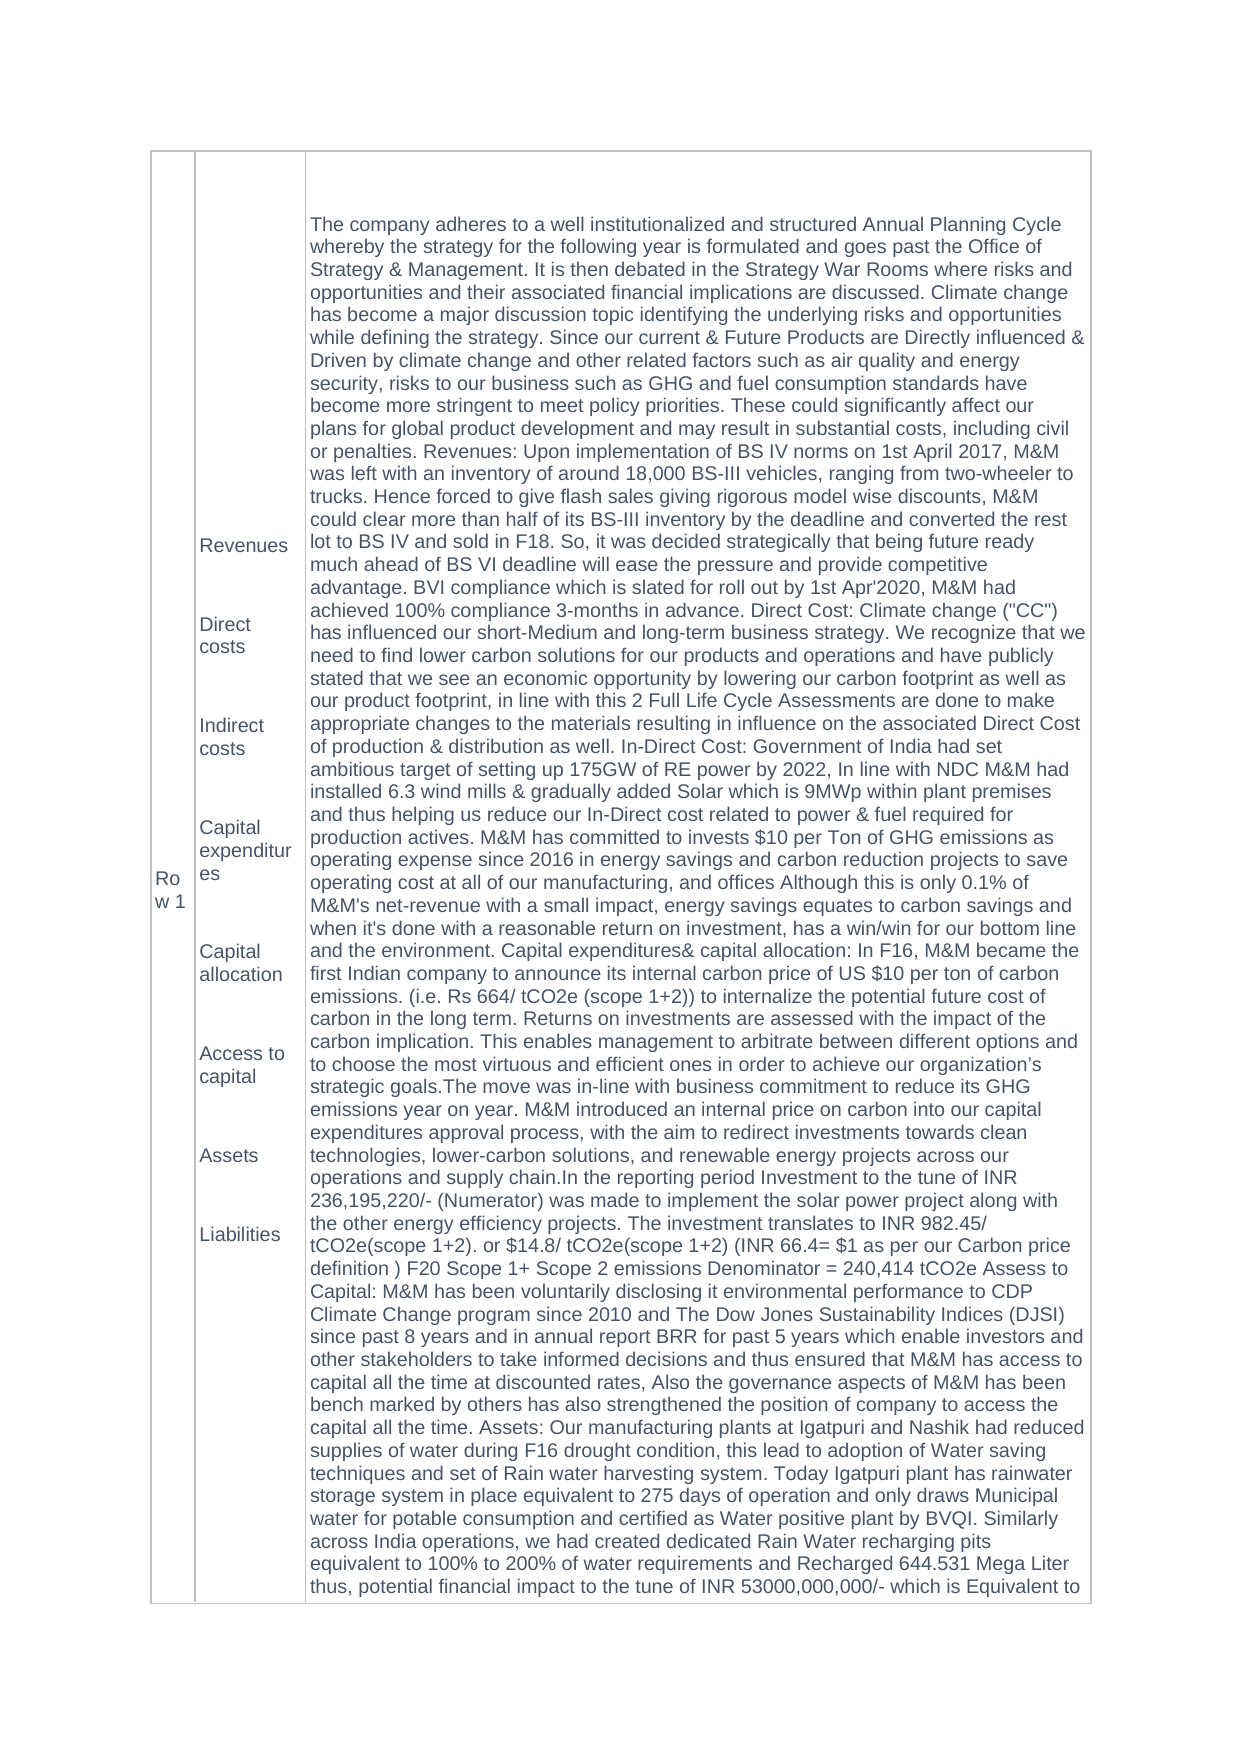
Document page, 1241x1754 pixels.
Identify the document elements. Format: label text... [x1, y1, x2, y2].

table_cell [306, 152, 1090, 1602]
table_cell Row 1 [152, 152, 194, 1602]
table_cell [196, 152, 305, 1602]
